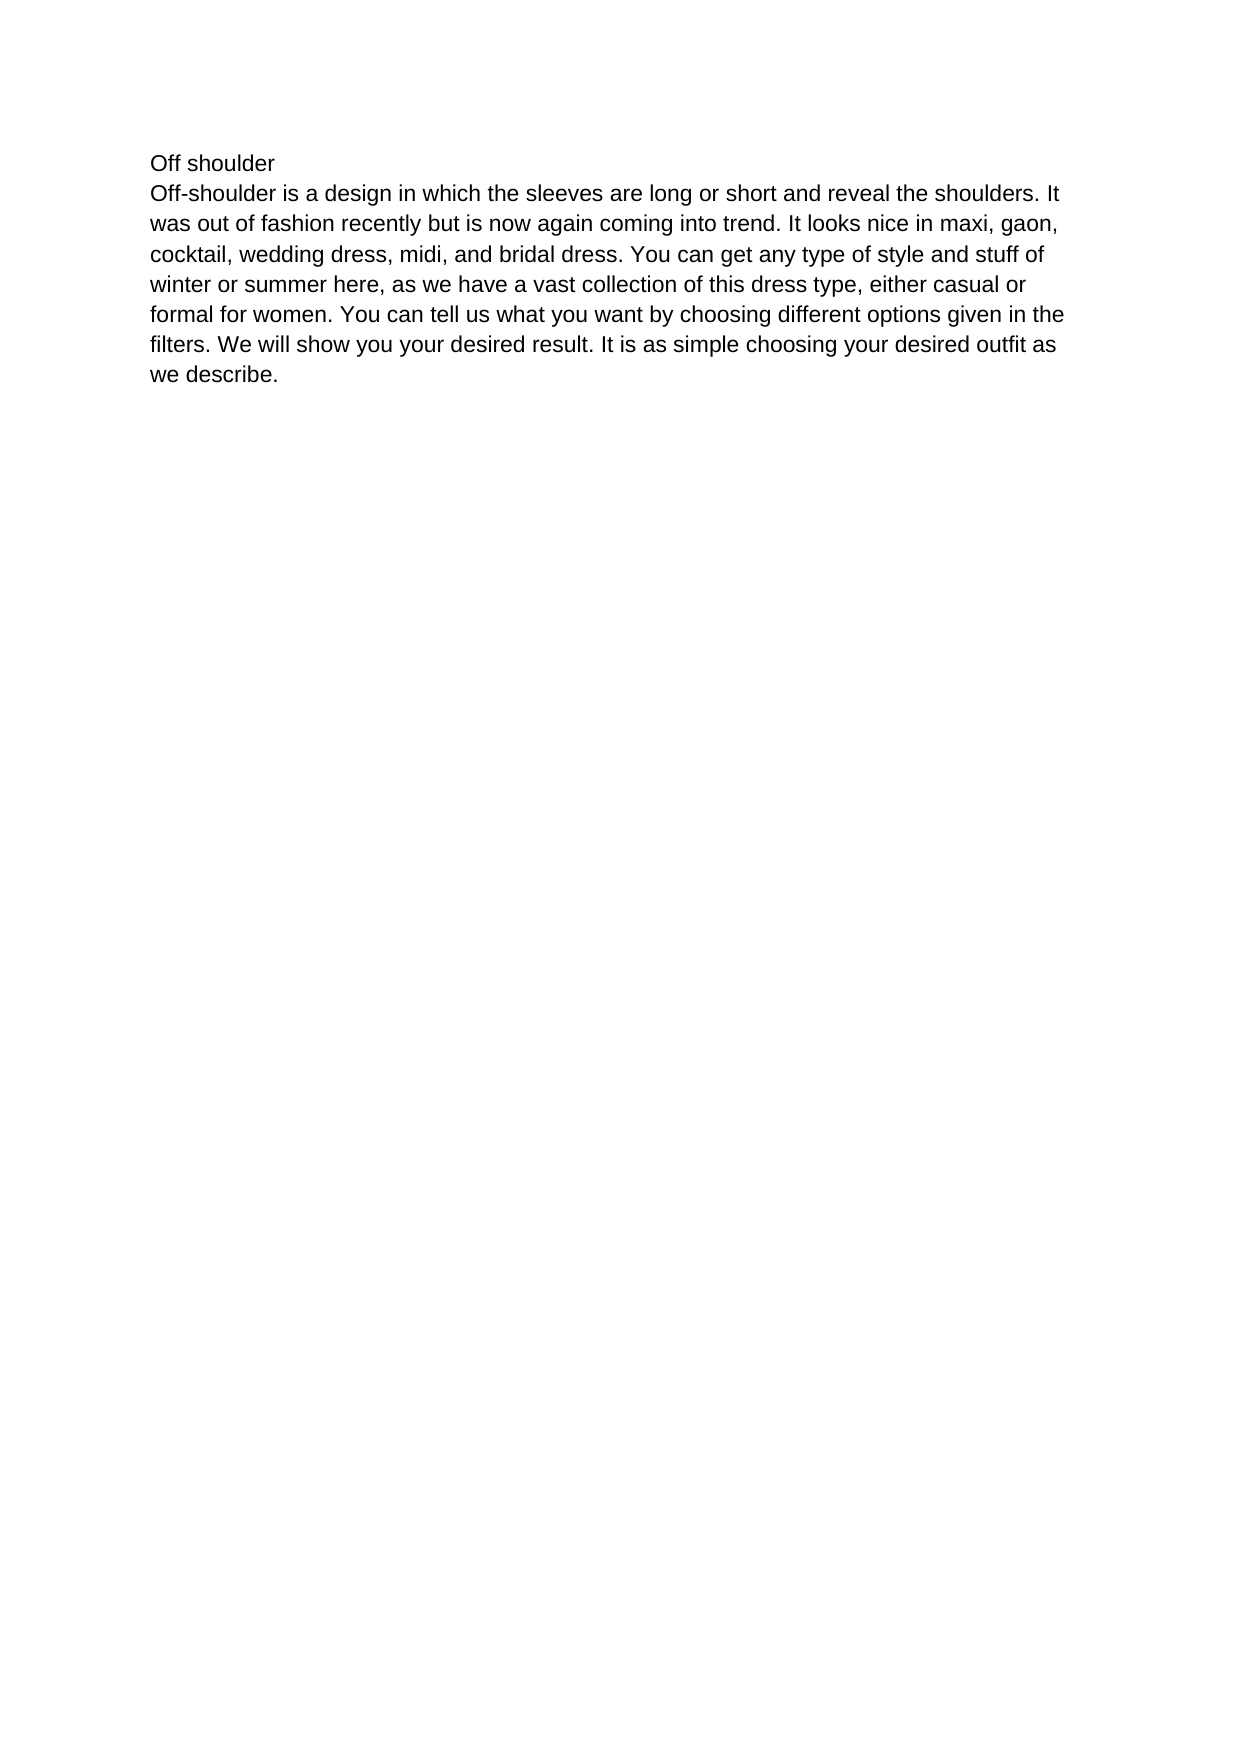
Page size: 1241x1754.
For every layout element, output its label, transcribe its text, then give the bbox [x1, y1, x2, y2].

text Off shoulder [150, 150, 1090, 176]
text Off-shoulder is a design in which the sleeves are long or short and reveal the shoulders. It was out of fashion recently but is now again coming into trend. It looks nice in maxi, gaon, cocktail, wedding dress, midi, and bridal dress. You can get any type of style and stuff of winter or summer here, as we have a vast collection of this dress type, either casual or formal for women. You can tell us what you want by choosing different options given in the filters. We will show you your desired result. It is as simple choosing your desired outfit as we describe. [150, 180, 1090, 388]
